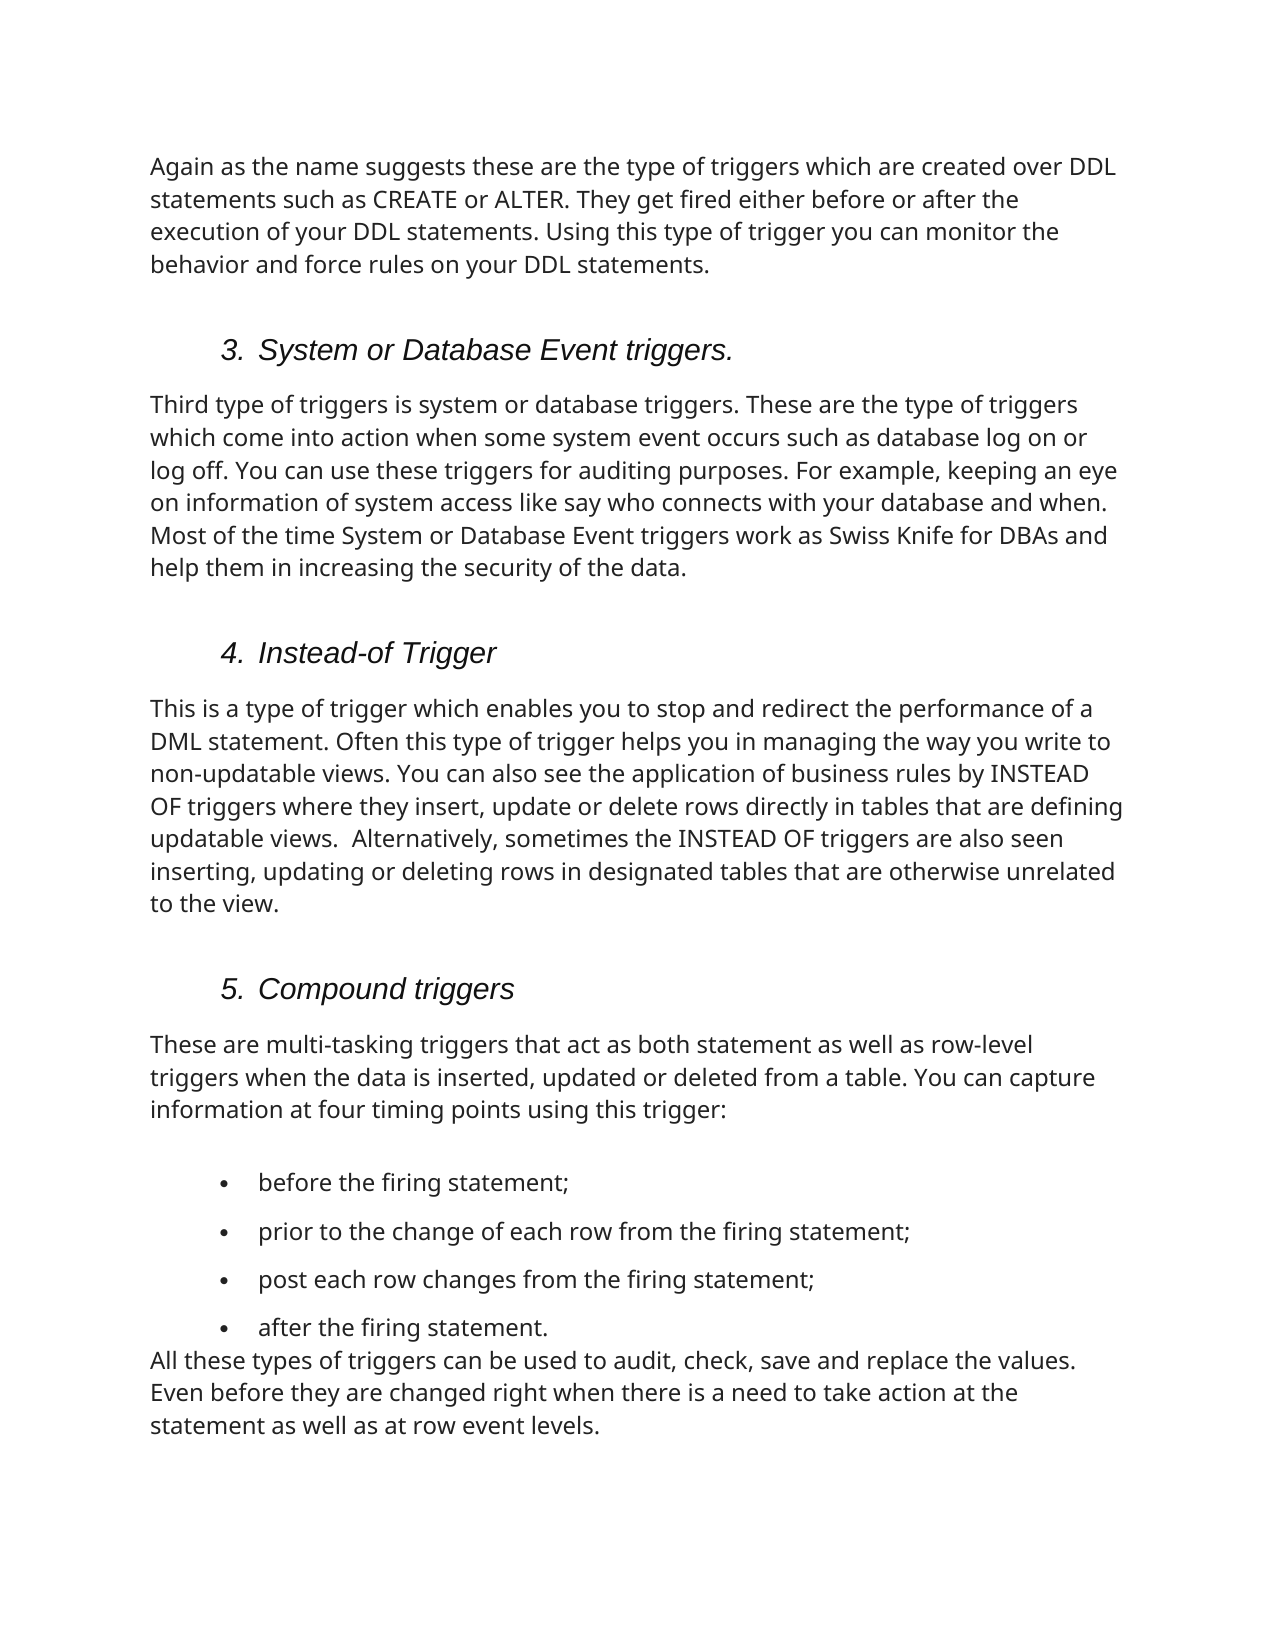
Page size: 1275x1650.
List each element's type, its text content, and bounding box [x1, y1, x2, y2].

list post each row changes from the firing statement; [220, 1263, 1125, 1295]
text Third type of triggers is system or database triggers. These are the type of triggers which come into action when some system event occurs such as database log on or log off. You can use these triggers for auditing purposes. For example, keeping an eye on information of system access like say who connects with your database and when. Most of the time System or Database Event triggers work as Swiss Knife for DBAs and help them in increasing the security of the data. [150, 388, 1125, 584]
subtitle System or Database Event triggers. [220, 321, 1125, 366]
subtitle Instead-of Trigger [220, 624, 1125, 670]
text Again as the name suggests these are the type of triggers which are created over DDL statements such as CREATE or ALTER. They get fired either before or after the execution of your DDL statements. Using this type of trigger you can monitor the behavior and force rules on your DDL statements. [150, 150, 1125, 280]
list after the firing statement. [220, 1311, 1125, 1343]
text These are multi-tasking triggers that act as both statement as well as row-level triggers when the data is inserted, updated or deleted from a table. You can capture information at four timing points using this trigger: [150, 1028, 1125, 1126]
text All these types of triggers can be used to audit, check, save and replace the values. Even before they are changed right when there is a need to take action at the statement as well as at row event levels. [150, 1343, 1125, 1441]
list before the firing statement; [220, 1166, 1125, 1199]
text This is a type of trigger which enables you to stop and redirect the performance of a DML statement. Often this type of trigger helps you in managing the way you write to non-updatable views. You can also see the application of business rules by INSTEAD OF triggers where they insert, update or delete rows directly in tables that are defining updatable views. Alternatively, sometimes the INSTEAD OF triggers are also seen inserting, updating or deleting rows in designated tables that are otherwise unrelated to the view. [150, 692, 1125, 920]
subtitle Compound triggers [220, 961, 1125, 1006]
list prior to the change of each row from the firing statement; [220, 1214, 1125, 1247]
